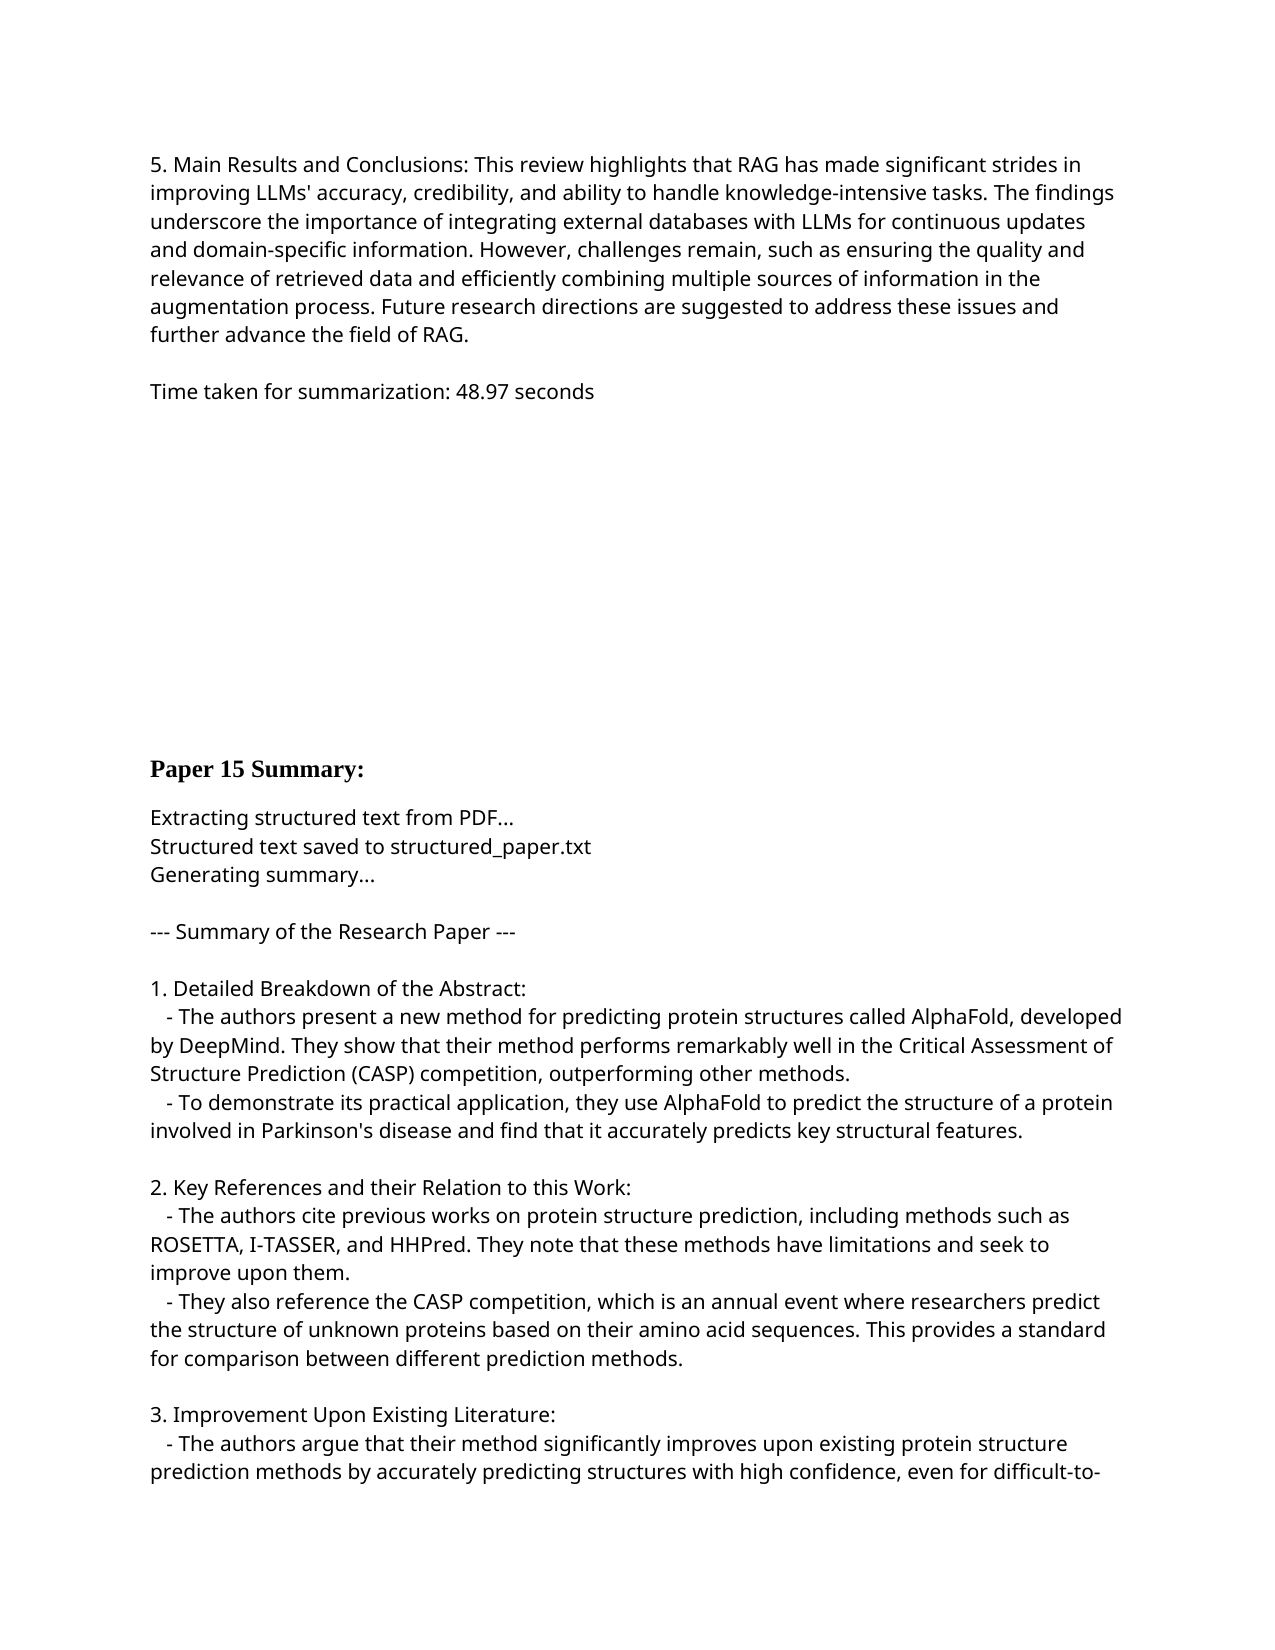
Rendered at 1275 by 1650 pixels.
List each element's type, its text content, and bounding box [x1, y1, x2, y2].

text 5. Main Results and Conclusions: This review highlights that RAG has made significant strides in improving LLMs' accuracy, credibility, and ability to handle knowledge-intensive tasks. The findings underscore the importance of integrating external databases with LLMs for continuous updates and domain-specific information. However, challenges remain, such as ensuring the quality and relevance of retrieved data and efficiently combining multiple sources of information in the augmentation process. Future research directions are suggested to address these issues and further advance the field of RAG. [150, 150, 1125, 349]
text 3. Improvement Upon Existing Literature: [150, 1401, 1125, 1429]
text 2. Key References and their Relation to this Work: [150, 1173, 1125, 1202]
text --- Summary of the Research Paper --- [150, 917, 1125, 946]
text Structured text saved to structured_paper.txt [150, 832, 1125, 860]
text Extracting structured text from PDF... [150, 803, 1125, 832]
text - The authors cite previous works on protein structure prediction, including methods such as ROSETTA, I-TASSER, and HHPred. They note that these methods have limitations and seek to improve upon them. [150, 1202, 1125, 1287]
text - To demonstrate its practical application, they use AlphaFold to predict the structure of a protein involved in Parkinson's disease and find that it accurately predicts key structural features. [150, 1088, 1125, 1145]
text 1. Detailed Breakdown of the Abstract: [150, 974, 1125, 1002]
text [150, 1429, 1125, 1486]
text Generating summary... [150, 860, 1125, 889]
text Paper 15 Summary: [150, 754, 1125, 782]
text - They also reference the CASP competition, which is an annual event where researchers predict the structure of unknown proteins based on their amino acid sequences. This provides a standard for comparison between different prediction methods. [150, 1287, 1125, 1372]
text Time taken for summarization: 48.97 seconds [150, 377, 1125, 406]
text - The authors present a new method for predicting protein structures called AlphaFold, developed by DeepMind. They show that their method performs remarkably well in the Critical Assessment of Structure Prediction (CASP) competition, outperforming other methods. [150, 1002, 1125, 1088]
